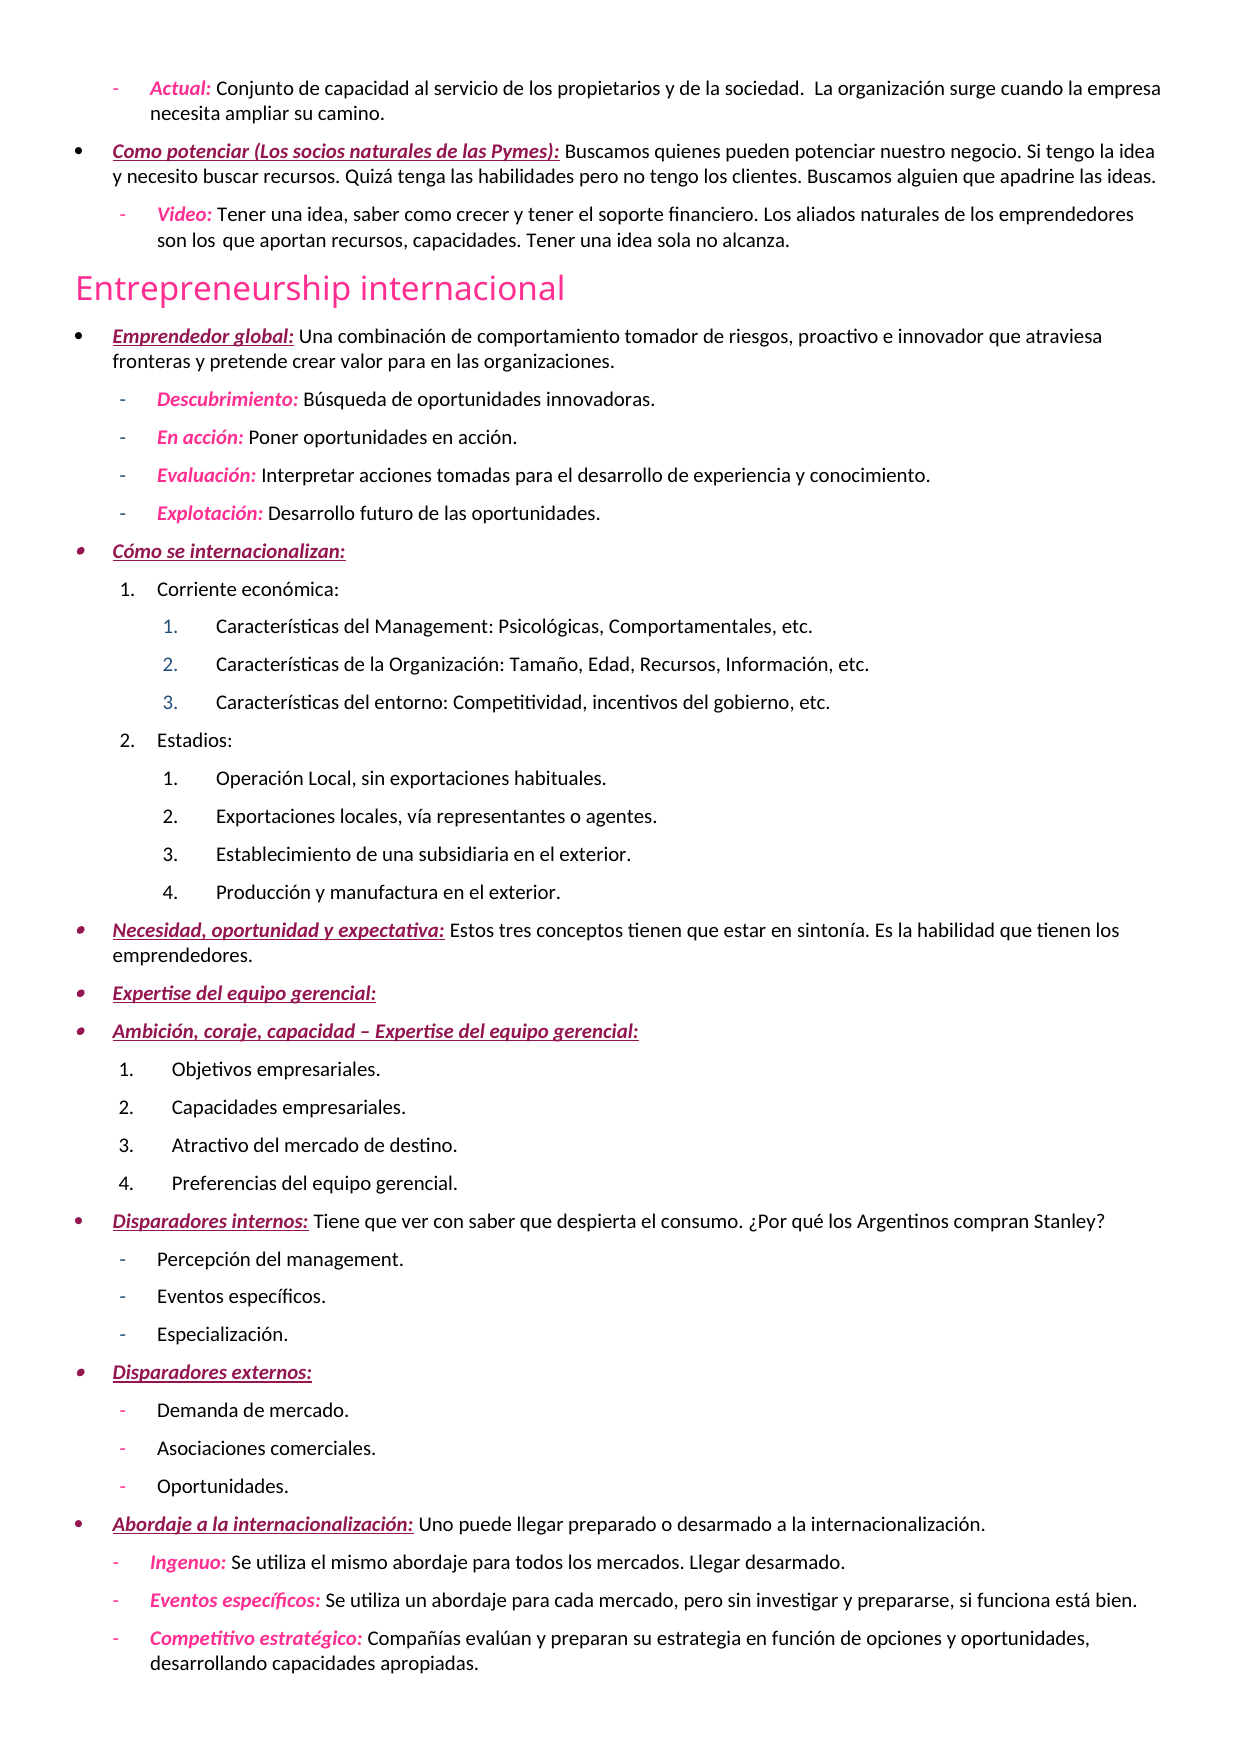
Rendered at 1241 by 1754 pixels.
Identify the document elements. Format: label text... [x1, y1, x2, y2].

list Producción y manufactura en el exterior. [178, 879, 1165, 904]
list Cómo se internacionalizan: [75, 538, 1165, 563]
list Necesidad, oportunidad y expectativa: Estos tres conceptos tienen que estar en sintonía. Es la habilidad que tienen los emprendedores. [75, 917, 1165, 968]
list Preferencias del equipo gerencial. [134, 1170, 1165, 1195]
list Evaluación: Interpretar acciones tomadas para el desarrollo de experiencia y conocimiento. [119, 462, 1165, 487]
list Especialización. [119, 1322, 1165, 1347]
list En acción: Poner oportunidades en acción. [119, 424, 1165, 449]
list Expertise del equipo gerencial: [75, 980, 1165, 1006]
list Corriente económica: [119, 576, 1165, 601]
list Ingenuo: Se utiliza el mismo abordaje para todos los mercados. Llegar desarmado. [112, 1549, 1165, 1574]
list Estadios: [119, 727, 1165, 753]
list Operación Local, sin exportaciones habituales. [178, 765, 1165, 791]
list Video: Tener una idea, saber como crecer y tener el soporte financiero. Los aliados naturales de los emprendedores son los que aportan recursos, capacidades. Tener una idea sola no alcanza. [119, 202, 1165, 252]
list Actual: Conjunto de capacidad al servicio de los propietarios y de la sociedad. La organización surge cuando la empresa necesita ampliar su camino. [112, 75, 1165, 126]
subtitle Entrepreneurship internacional [75, 265, 1165, 310]
list Asociaciones comerciales. [119, 1435, 1165, 1461]
list Competitivo estratégico: Compañías evalúan y preparan su estrategia en función de opciones y oportunidades, desarrollando capacidades apropiadas. [112, 1625, 1165, 1676]
list Capacidades empresariales. [134, 1094, 1165, 1119]
list Disparadores externos: [75, 1359, 1165, 1385]
list Disparadores internos: Tiene que ver con saber que despierta el consumo. ¿Por qué los Argentinos compran Stanley? [75, 1208, 1165, 1233]
list Emprendedor global: Una combinación de comportamiento tomador de riesgos, proactivo e innovador que atraviesa fronteras y pretende crear valor para en las organizaciones. [75, 323, 1165, 374]
list Características del entorno: Competitividad, incentivos del gobierno, etc. [178, 689, 1165, 715]
list Ambición, coraje, capacidad – Expertise del equipo gerencial: [75, 1018, 1165, 1044]
list Como potenciar (Los socios naturales de las Pymes): Buscamos quienes pueden potenciar nuestro negocio. Si tengo la idea y necesito buscar recursos. Quizá tenga las habilidades pero no tengo los clientes. Buscamos alguien que apadrine las ideas. [75, 138, 1165, 189]
list Características de la Organización: Tamaño, Edad, Recursos, Información, etc. [178, 652, 1165, 677]
list Atractivo del mercado de destino. [134, 1132, 1165, 1157]
list Percepción del management. [119, 1246, 1165, 1271]
list Abordaje a la internacionalización: Uno puede llegar preparado o desarmado a la internacionalización. [75, 1511, 1165, 1537]
list Exportaciones locales, vía representantes o agentes. [178, 803, 1165, 829]
list Demanda de mercado. [119, 1397, 1165, 1423]
list Características del Management: Psicológicas, Comportamentales, etc. [178, 614, 1165, 639]
list Explotación: Desarrollo futuro de las oportunidades. [119, 500, 1165, 525]
list Establecimiento de una subsidiaria en el exterior. [178, 841, 1165, 867]
list Oportunidades. [119, 1473, 1165, 1499]
list Descubrimiento: Búsqueda de oportunidades innovadoras. [119, 386, 1165, 412]
list Eventos específicos: Se utiliza un abordaje para cada mercado, pero sin investigar y prepararse, si funciona está bien. [112, 1587, 1165, 1612]
list Eventos específicos. [119, 1284, 1165, 1309]
list Objetivos empresariales. [134, 1056, 1165, 1082]
